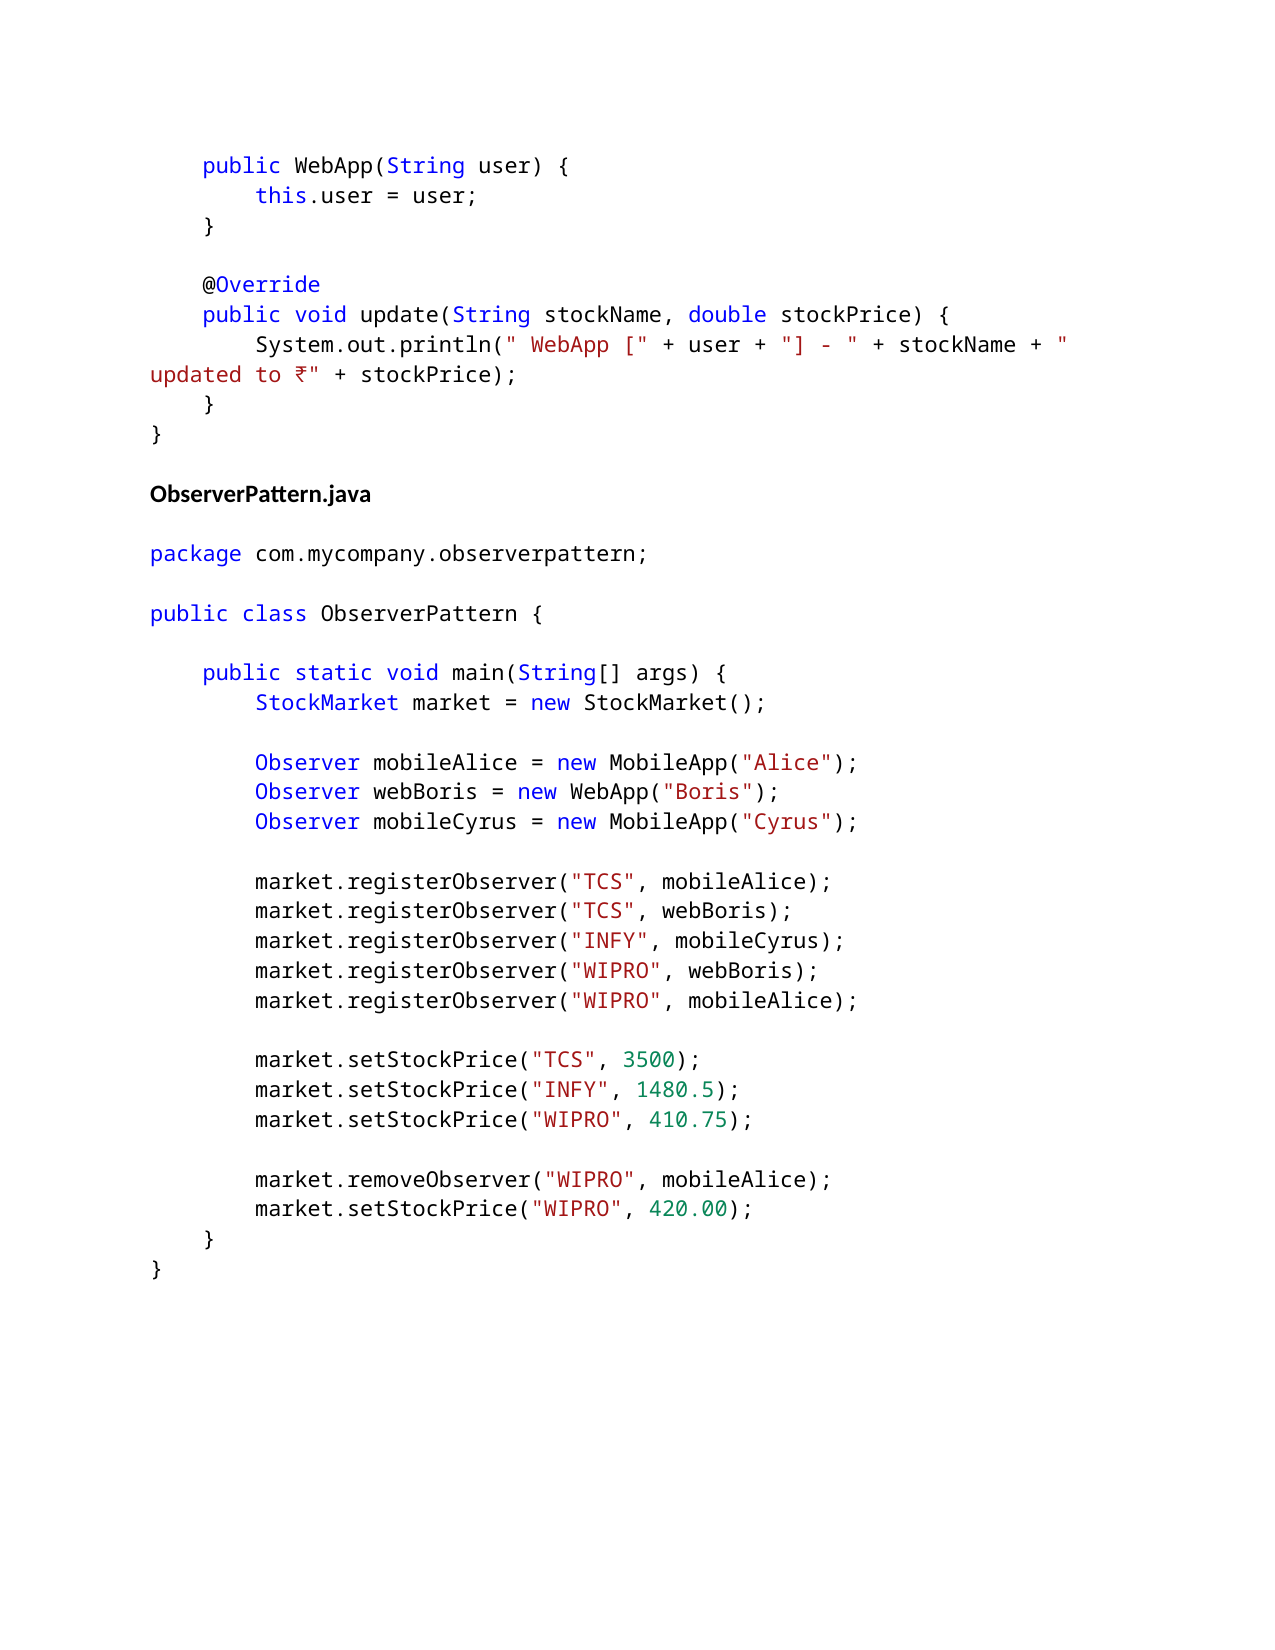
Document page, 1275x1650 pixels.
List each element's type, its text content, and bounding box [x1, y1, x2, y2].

text package com.mycompany.observerpattern; [150, 538, 1125, 568]
text market.registerObserver("INFY", mobileCyrus); [150, 925, 1125, 955]
text } [150, 1223, 1125, 1253]
text market.removeObserver("WIPRO", mobileAlice); [150, 1164, 1125, 1193]
text ObserverPattern.java [150, 478, 1125, 508]
text this.user = user; [150, 180, 1125, 209]
text market.setStockPrice("TCS", 3500); [150, 1044, 1125, 1074]
text public static void main(String[] args) { [150, 657, 1125, 687]
text market.setStockPrice("WIPRO", 410.75); [150, 1104, 1125, 1134]
text market.setStockPrice("WIPRO", 420.00); [150, 1193, 1125, 1223]
text public class ObserverPattern { [150, 598, 1125, 627]
text market.registerObserver("WIPRO", mobileAlice); [150, 985, 1125, 1015]
text @Override [150, 269, 1125, 299]
text Observer mobileAlice = new MobileApp("Alice"); [150, 747, 1125, 776]
text public WebApp(String user) { [150, 150, 1125, 180]
text market.registerObserver("TCS", mobileAlice); [150, 866, 1125, 896]
text market.registerObserver("TCS", webBoris); [150, 896, 1125, 925]
text Observer webBoris = new WebApp("Boris"); [150, 776, 1125, 806]
text Observer mobileCyrus = new MobileApp("Cyrus"); [150, 806, 1125, 836]
text market.setStockPrice("INFY", 1480.5); [150, 1074, 1125, 1104]
text market.registerObserver("WIPRO", webBoris); [150, 955, 1125, 985]
text } [150, 388, 1125, 418]
text } [150, 209, 1125, 239]
text public void update(String stockName, double stockPrice) { [150, 299, 1125, 329]
text StockMarket market = new StockMarket(); [150, 687, 1125, 717]
text } [150, 1253, 1125, 1283]
text } [150, 418, 1125, 448]
text System.out.println(" WebApp [" + user + "] - " + stockName + " updated to ₹" + stockPrice); [150, 329, 1125, 388]
